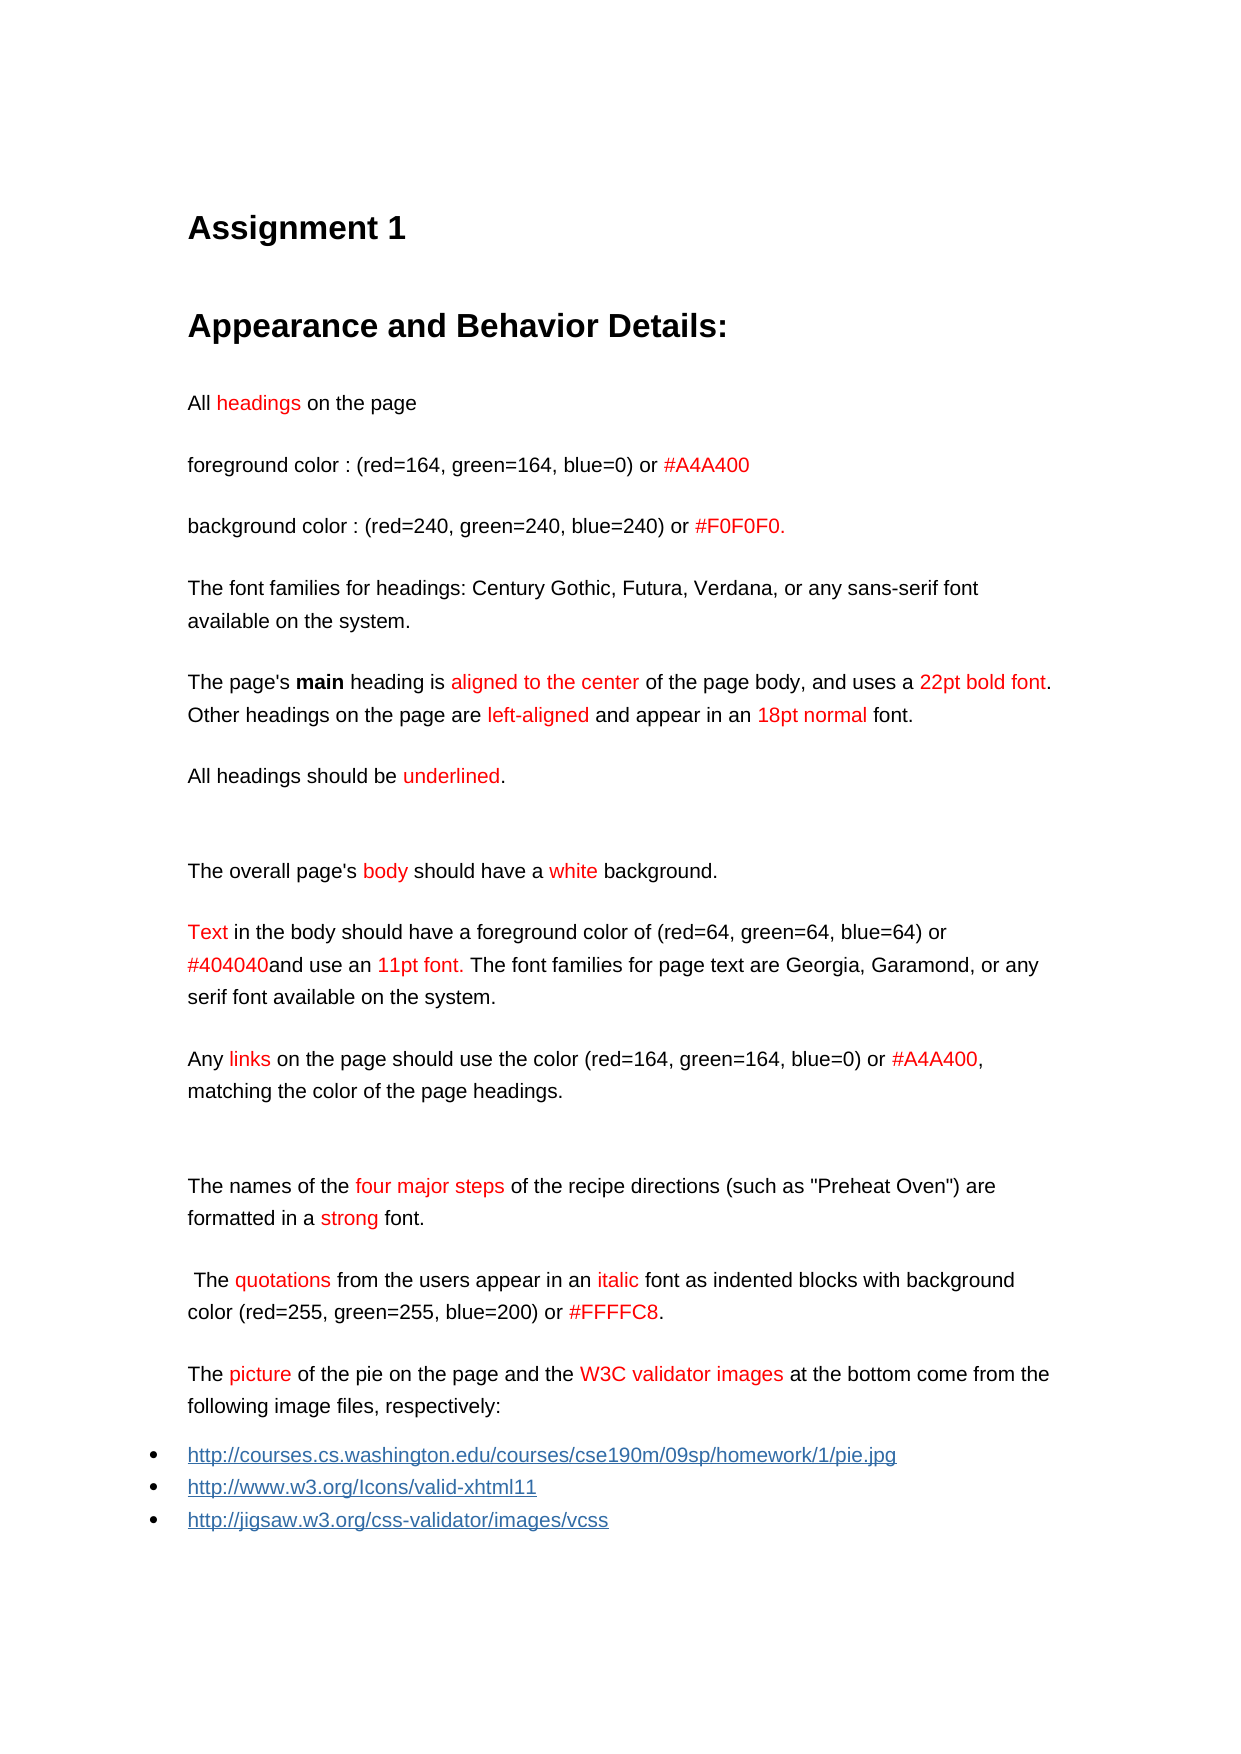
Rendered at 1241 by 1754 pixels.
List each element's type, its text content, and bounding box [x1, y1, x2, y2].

text The picture of the pie on the page and the W3C validator images at the bottom come from the following image files, respectively: [187, 1358, 1053, 1423]
text All headings on the page [187, 387, 1053, 419]
text The overall page's body should have a white background. [187, 822, 1053, 887]
list http://jigsaw.w3.org/css-validator/images/vcss [150, 1503, 1053, 1536]
text background color : (red=240, green=240, blue=240) or #F0F0F0. [187, 510, 1053, 543]
text Text in the body should have a foreground color of (red=64, green=64, blue=64) or #404040and use an 11pt font. The font families for page text are Georgia, Garamond, or any serif font available on the system. [187, 916, 1053, 1013]
text All headings should be underlined. [187, 760, 1053, 793]
list http://www.w3.org/Icons/valid-xhtml11 [150, 1471, 1053, 1503]
text The page's main heading is aligned to the center of the page body, and uses a 22pt bold font. Other headings on the page are left-aligned and appear in an 18pt normal font. [187, 666, 1053, 731]
text Any links on the page should use the color (red=164, green=164, blue=0) or #A4A400, matching the color of the page headings. [187, 1043, 1053, 1108]
text The font families for headings: Century Gothic, Futura, Verdana, or any sans-serif font available on the system. [187, 572, 1053, 637]
text The quotations from the users appear in an italic font as indented blocks with background color (red=255, green=255, blue=200) or #FFFFC8. [187, 1263, 1053, 1328]
text The names of the four major steps of the recipe directions (such as "Preheat Oven") are formatted in a strong font. [187, 1137, 1053, 1234]
text Appearance and Behavior Details: [187, 293, 1053, 358]
text foreground color : (red=164, green=164, blue=0) or #A4A400 [187, 448, 1053, 481]
text Assignment 1 [187, 195, 1053, 260]
list http://courses.cs.washington.edu/courses/cse190m/09sp/homework/1/pie.jpg [150, 1438, 1053, 1471]
